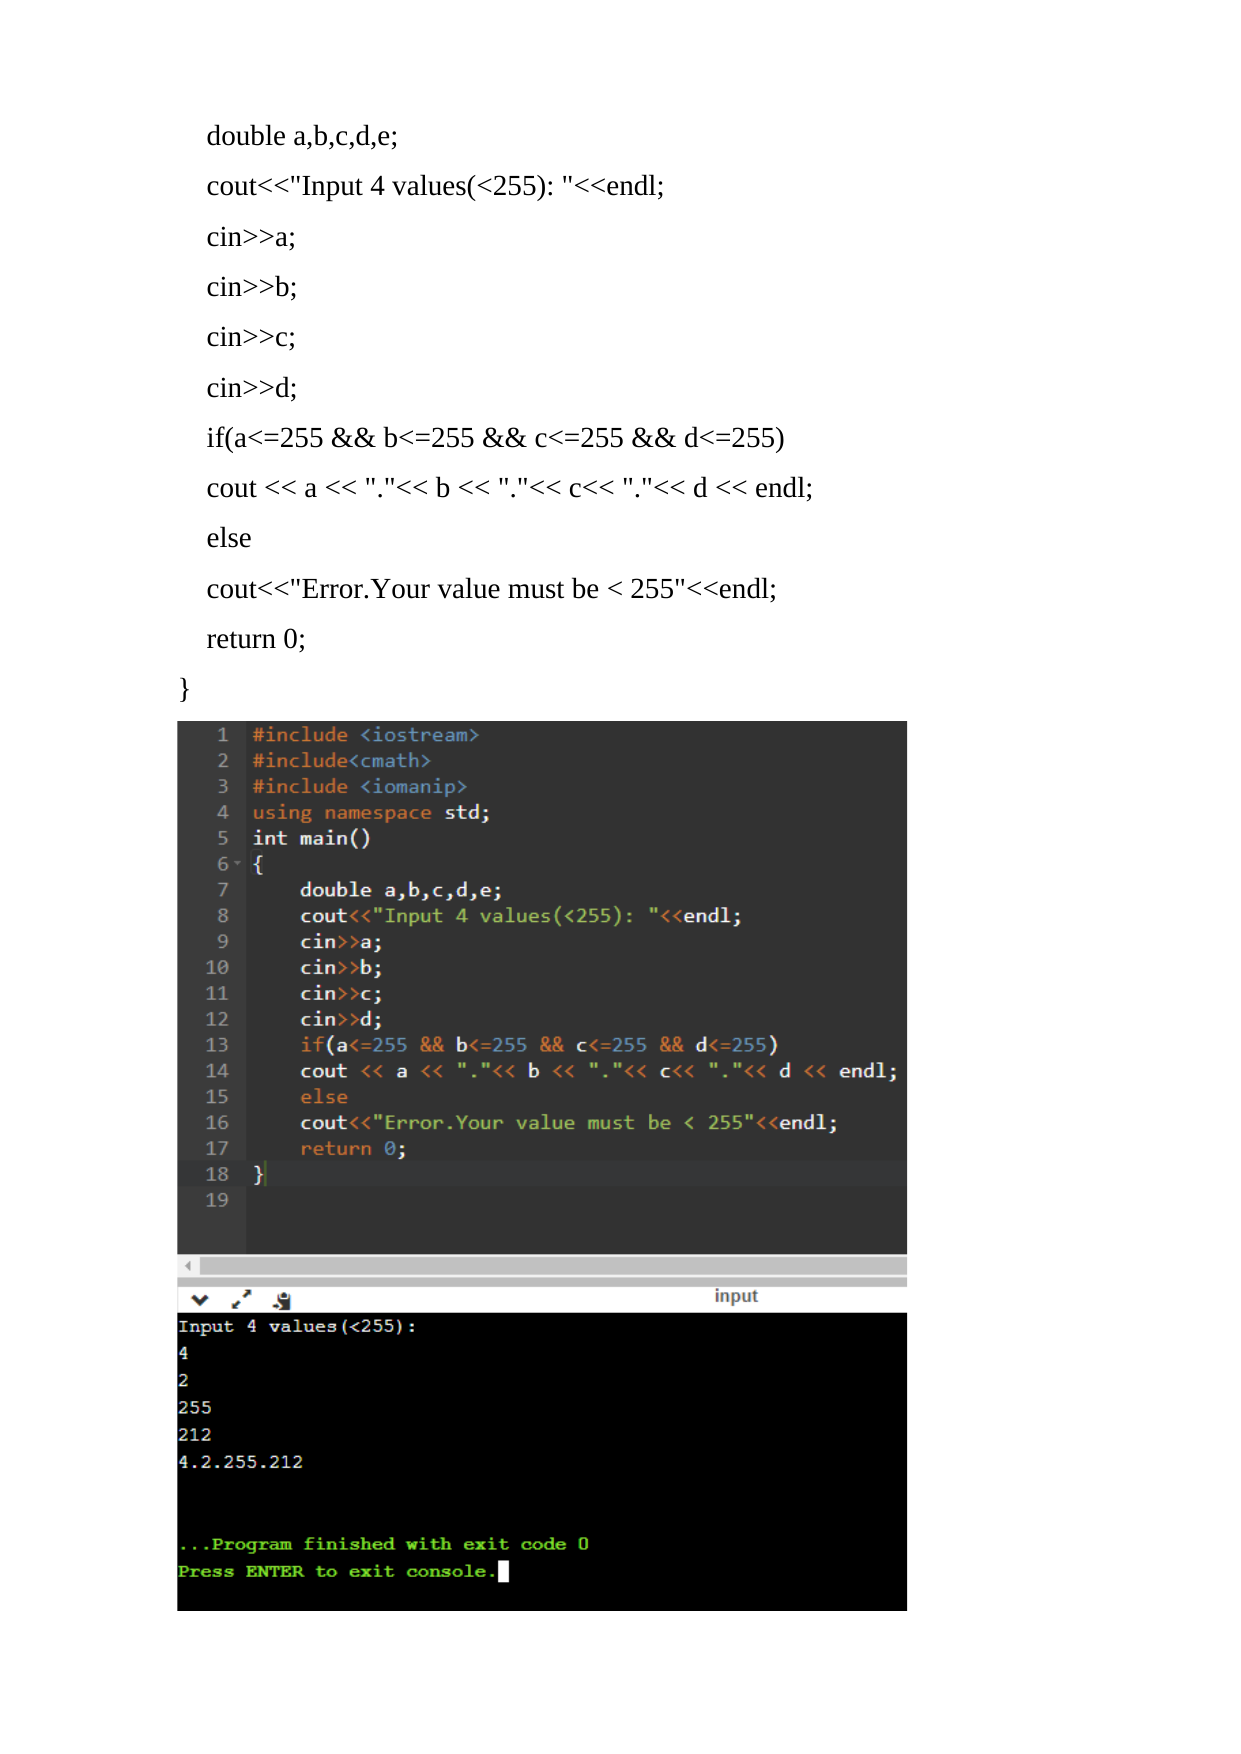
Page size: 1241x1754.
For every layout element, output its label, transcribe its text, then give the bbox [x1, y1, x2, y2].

text cin>>c; [177, 319, 1152, 353]
picture [177, 721, 908, 1611]
text cout << a << "."<< b << "."<< c<< "."<< d << endl; [177, 470, 1152, 504]
text if(a<=255 && b<=255 && c<=255 && d<=255) [177, 420, 1152, 453]
text cin>>a; [177, 219, 1152, 252]
text else [177, 521, 1152, 554]
text cout<<"Input 4 values(<255): "<<endl; [177, 168, 1152, 202]
text cin>>b; [177, 269, 1152, 303]
text cout<<"Error.Your value must be < 255"<<endl; [177, 571, 1152, 604]
text } [177, 672, 1152, 705]
text double a,b,c,d,e; [177, 118, 1152, 152]
text cin>>d; [177, 370, 1152, 403]
text return 0; [177, 621, 1152, 655]
